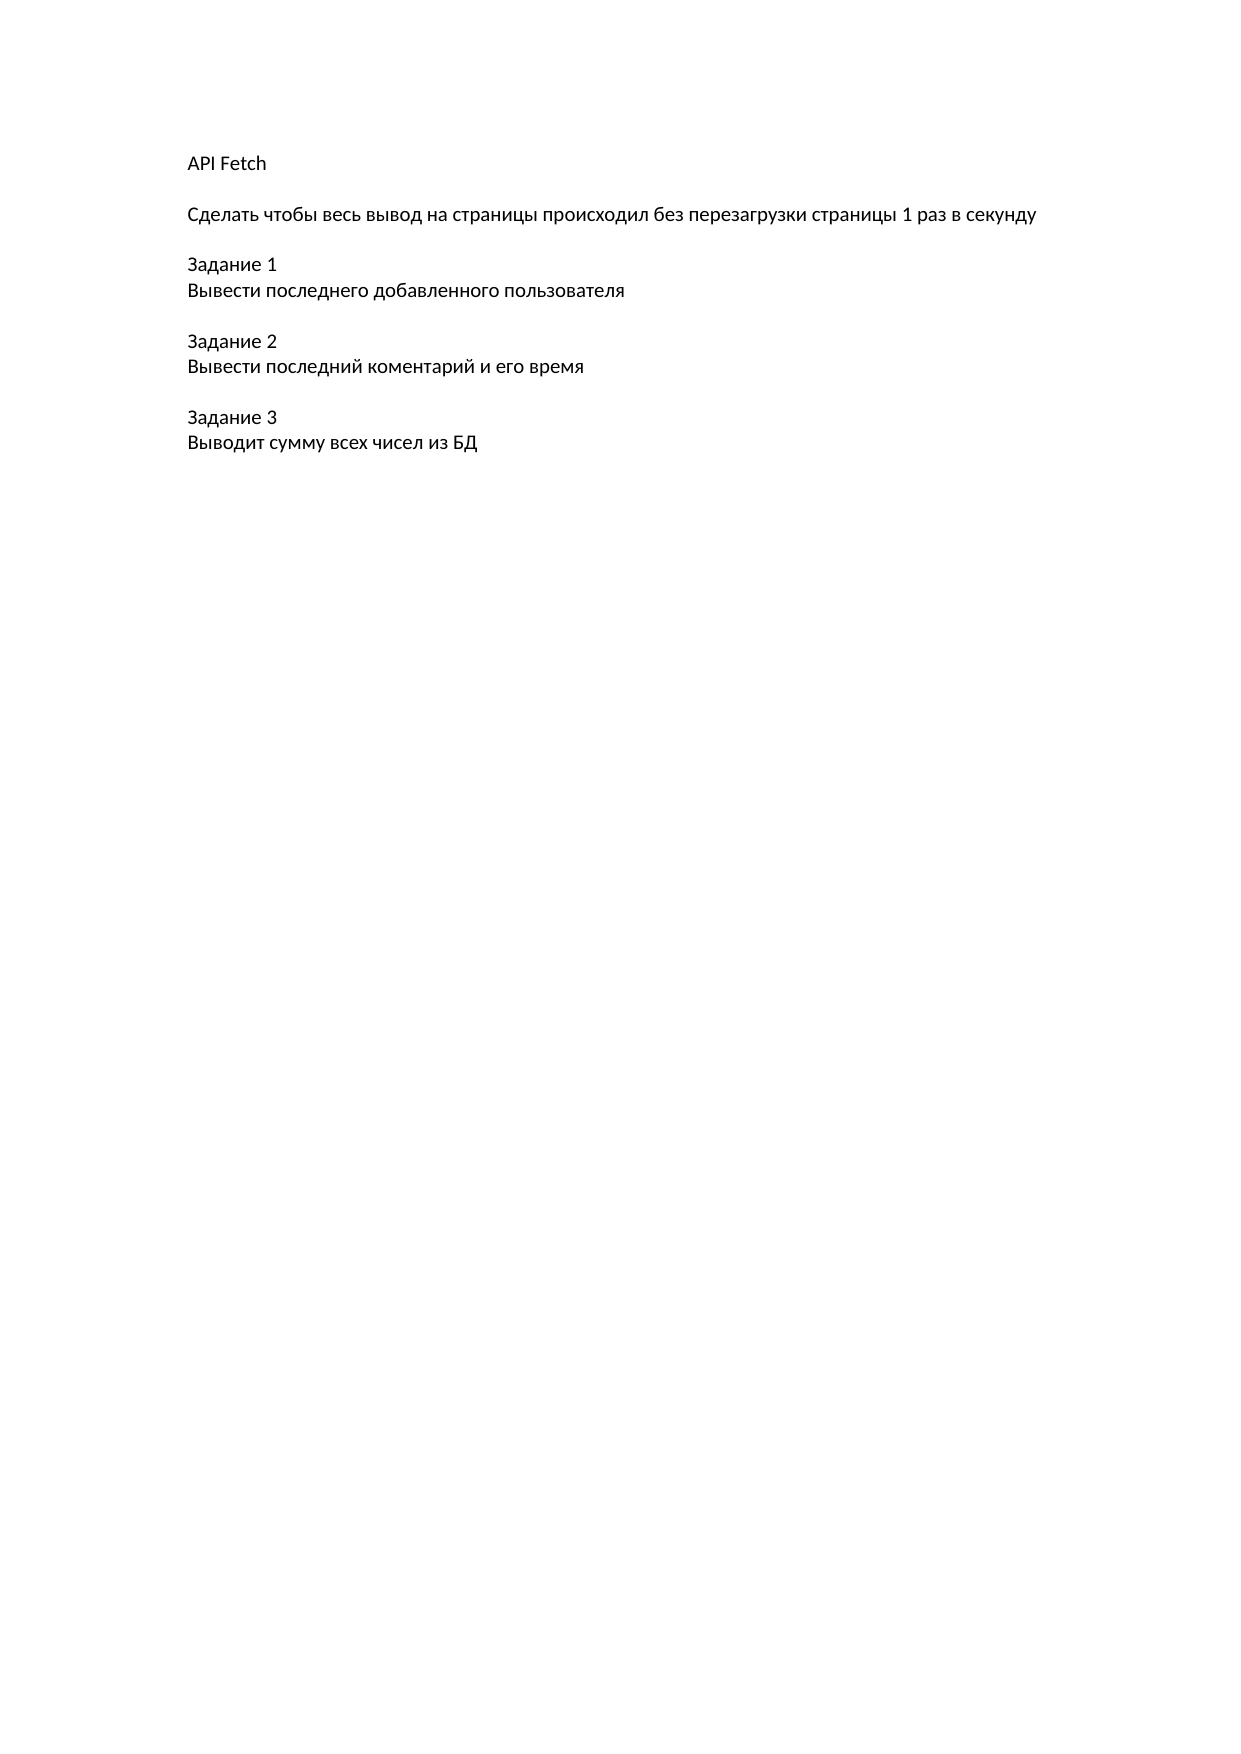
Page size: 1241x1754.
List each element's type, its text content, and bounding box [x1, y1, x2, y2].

text Сделать чтобы весь вывод на страницы происходил без перезагрузки страницы 1 раз в секунду [187, 201, 1053, 226]
text Вывести последний коментарий и его время [187, 353, 1053, 379]
text Выводит сумму всех чисел из БД [187, 429, 1053, 455]
text Задание 1 [187, 252, 1053, 277]
text API Fetch [187, 150, 1053, 175]
text Задание 3 [187, 404, 1053, 429]
text Задание 2 [187, 328, 1053, 353]
text Вывести последнего добавленного пользователя [187, 277, 1053, 302]
